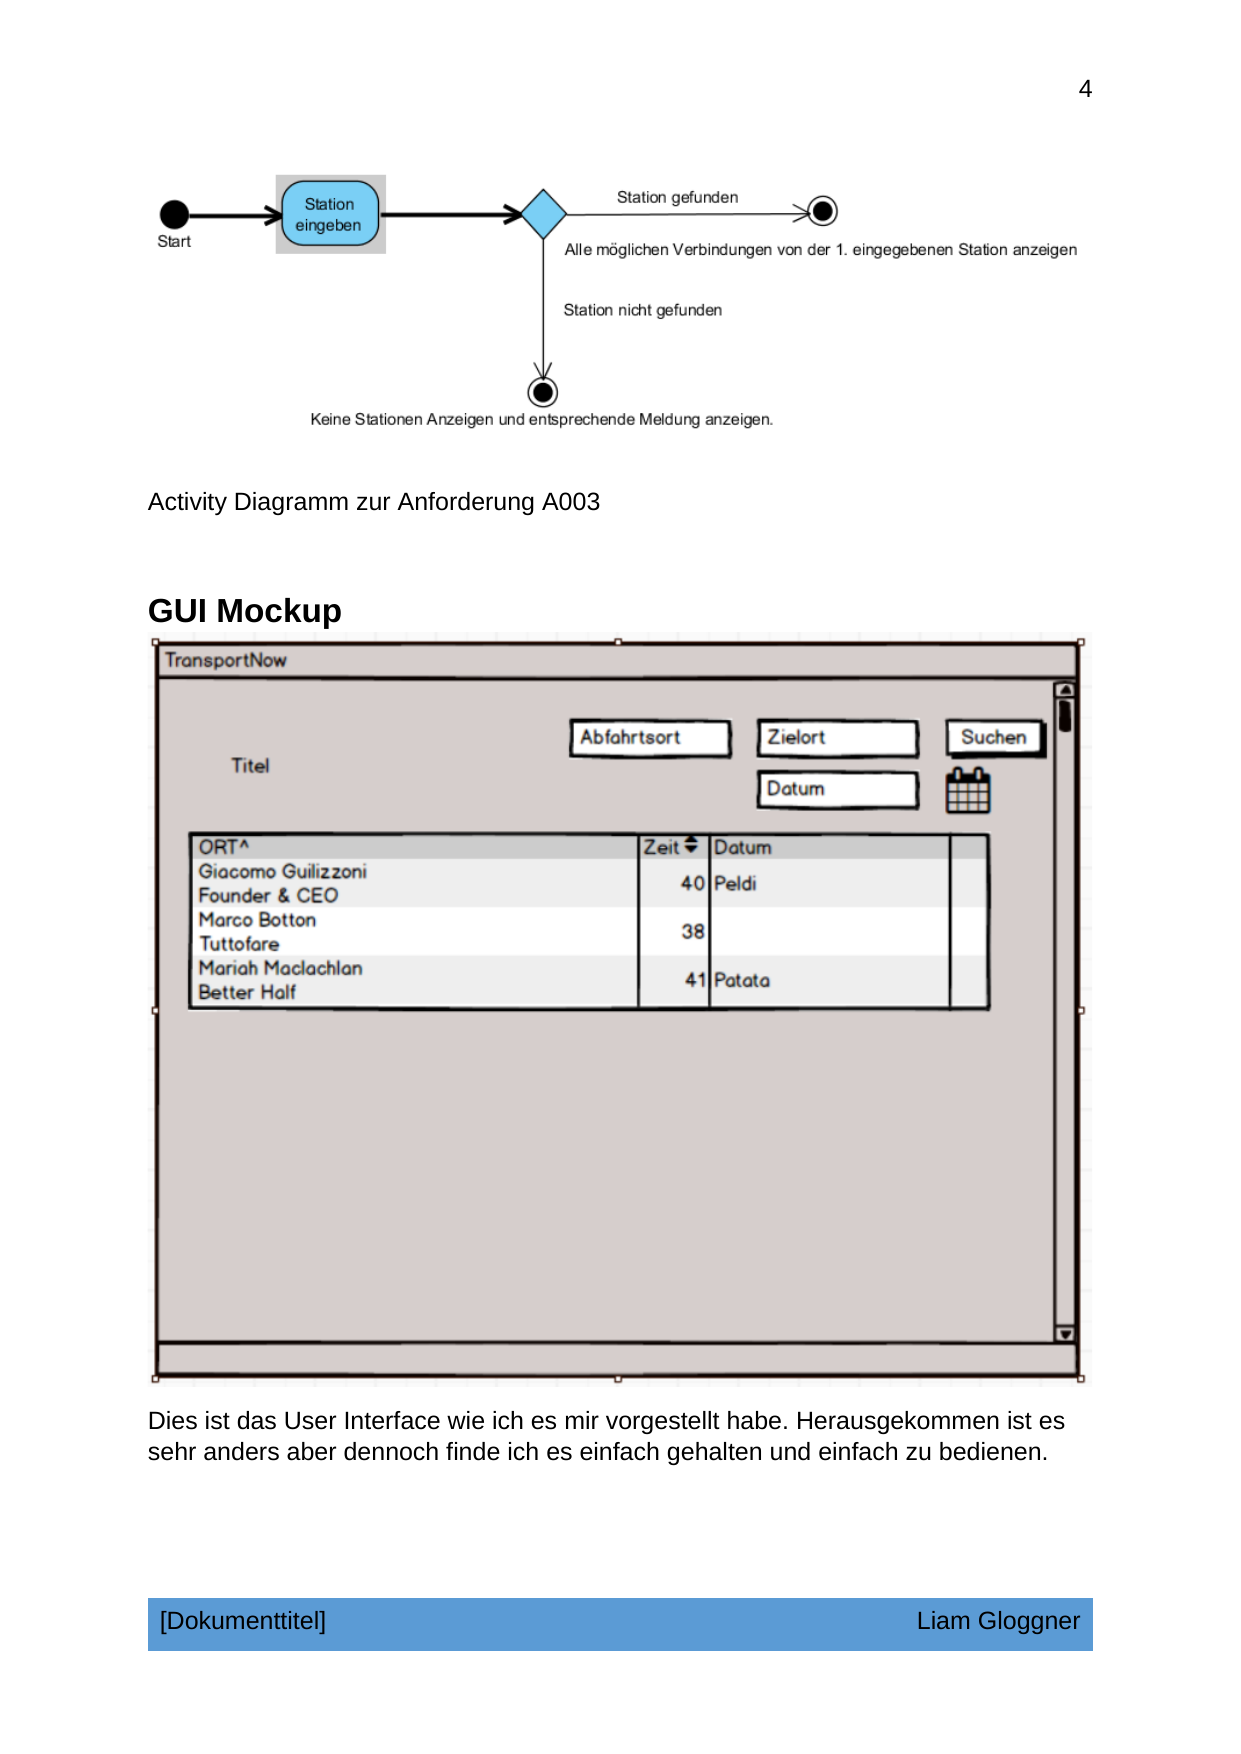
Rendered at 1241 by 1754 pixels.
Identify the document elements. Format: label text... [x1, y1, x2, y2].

picture [147, 632, 1093, 1387]
text Activity Diagramm zur Anforderung A003 [148, 487, 1093, 516]
text Dies ist das User Interface wie ich es mir vorgestellt habe. Herausgekommen ist es sehr anders aber dennoch finde ich es einfach gehalten und einfach zu bedienen. [148, 1406, 1093, 1466]
picture [147, 147, 1093, 469]
subtitle GUI Mockup [148, 591, 1093, 629]
